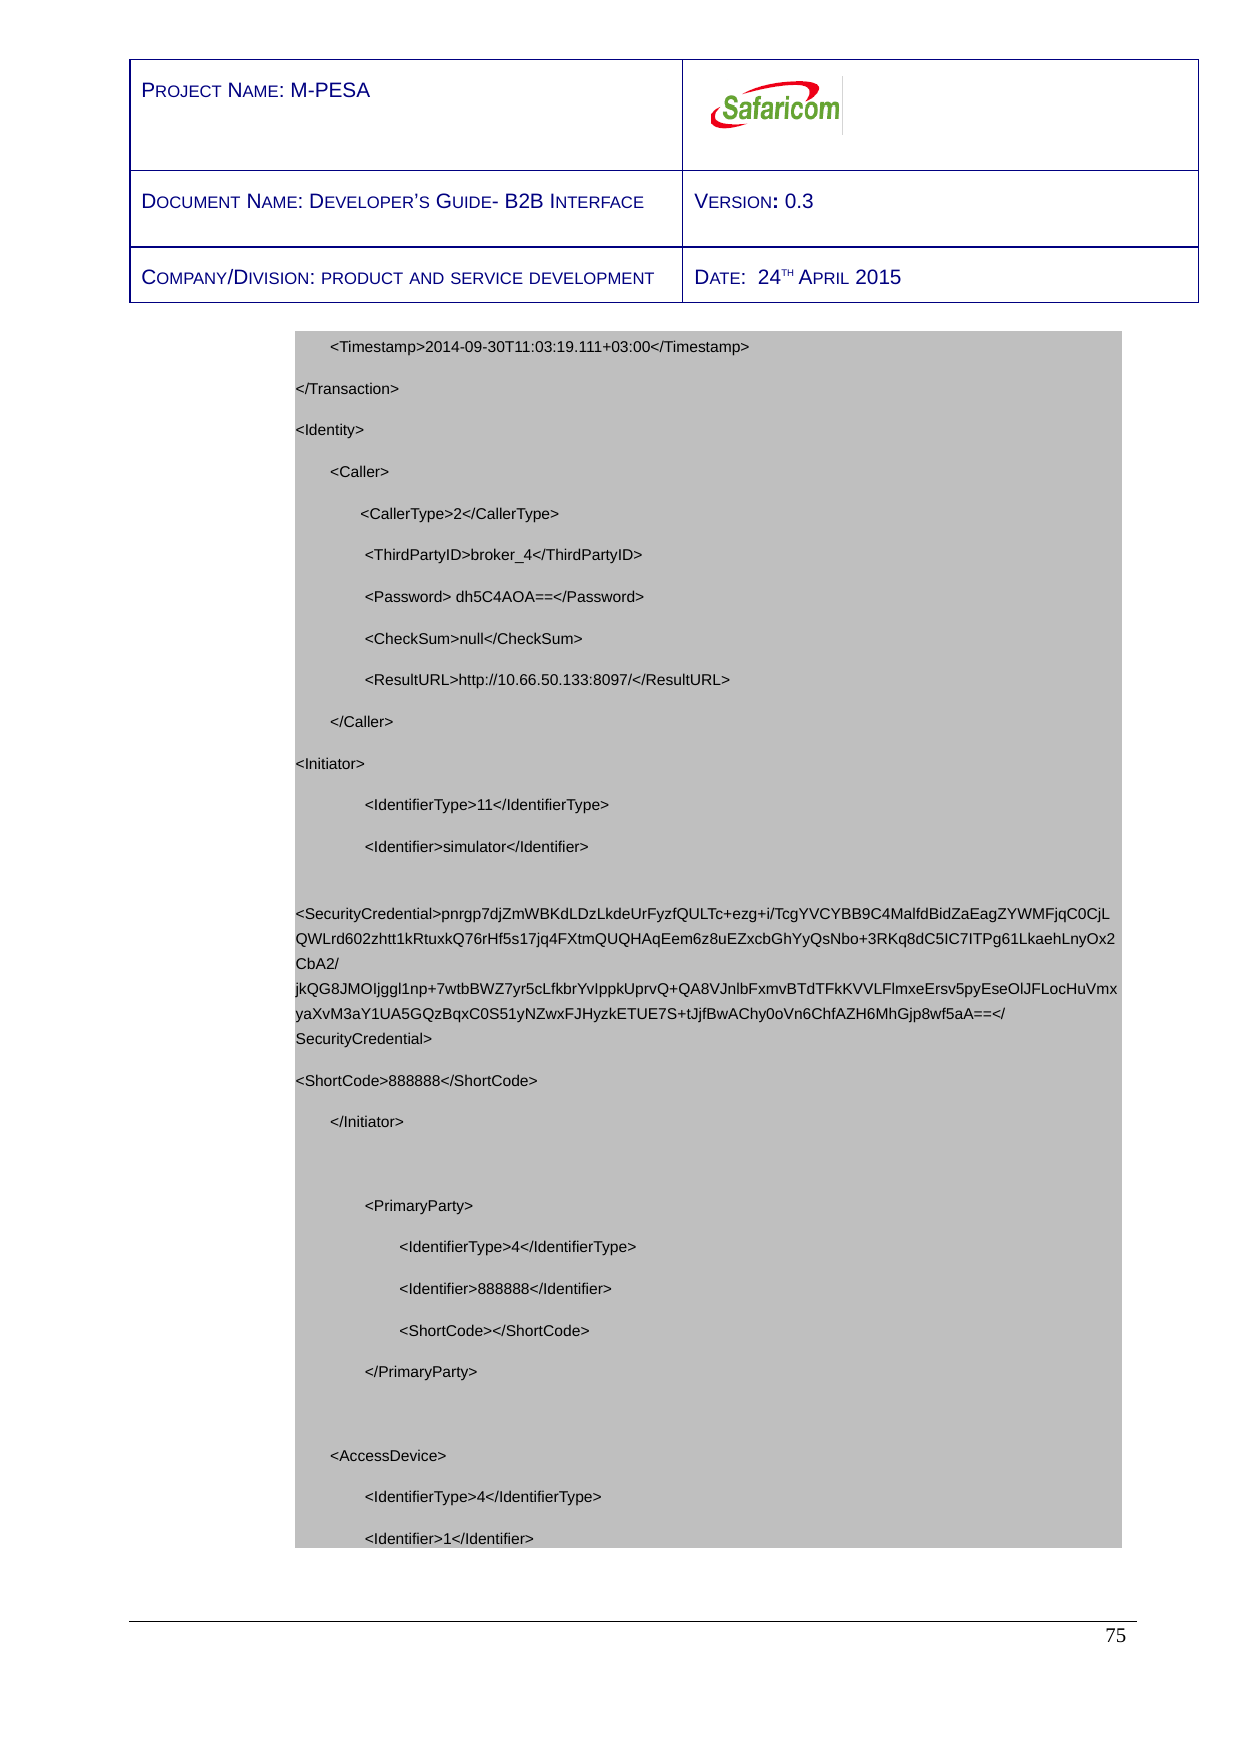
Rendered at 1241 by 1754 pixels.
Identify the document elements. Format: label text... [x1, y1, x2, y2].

text <CallerType>2</CallerType> [295, 497, 1122, 522]
text </Caller> [295, 706, 1122, 731]
text <IdentifierType>4</IdentifierType> [295, 1481, 1122, 1506]
text <ShortCode>888888</ShortCode> [295, 1064, 1122, 1089]
text <Identity> [295, 414, 1122, 439]
text <CheckSum>null</CheckSum> [295, 622, 1122, 647]
text <IdentifierType>11</IdentifierType> [295, 789, 1122, 814]
text </Initiator> [295, 1106, 1122, 1131]
text <ResultURL>http://10.66.50.133:8097/</ResultURL> [295, 664, 1122, 689]
text </Transaction> [295, 372, 1122, 397]
text <Identifier>1</Identifier> [295, 1523, 1122, 1548]
text <SecurityCredential>pnrgp7djZmWBKdLDzLkdeUrFyzfQULTc+ezg+i/TcgYVCYBB9C4MalfdBidZaEagZYWMFjqC0CjLQWLrd602zhtt1kRtuxkQ76rHf5s17jq4FXtmQUQHAqEem6z8uEZxcbGhYyQsNbo+3RKq8dC5IC7ITPg61LkaehLnyOx2CbA2/jkQG8JMOIjggl1np+7wtbBWZ7yr5cLfkbrYvIppkUprvQ+QA8VJnlbFxmvBTdTFkKVVLFlmxeErsv5pyEseOlJFLocHuVmxyaXvM3aY1UA5GQzBqxC0S51yNZwxFJHyzkETUE7S+tJjfBwAChy0oVn6ChfAZH6MhGjp8wf5aA==</SecurityCredential> [295, 872, 1122, 1048]
text <ShortCode></ShortCode> [295, 1314, 1122, 1339]
text <Identifier>888888</Identifier> [295, 1273, 1122, 1298]
text <Password> dh5C4AOA==</Password> [295, 581, 1122, 606]
text <Timestamp>2014-09-30T11:03:19.111+03:00</Timestamp> [295, 331, 1122, 356]
text <ThirdPartyID>broker_4</ThirdPartyID> [295, 539, 1122, 564]
text <PrimaryParty> [295, 1189, 1122, 1214]
picture [711, 76, 843, 137]
text <Initiator> [295, 747, 1122, 772]
text <AccessDevice> [295, 1439, 1122, 1464]
text <Caller> [295, 456, 1122, 481]
text <Identifier>simulator</Identifier> [295, 831, 1122, 856]
text <IdentifierType>4</IdentifierType> [295, 1231, 1122, 1256]
text </PrimaryParty> [295, 1356, 1122, 1381]
